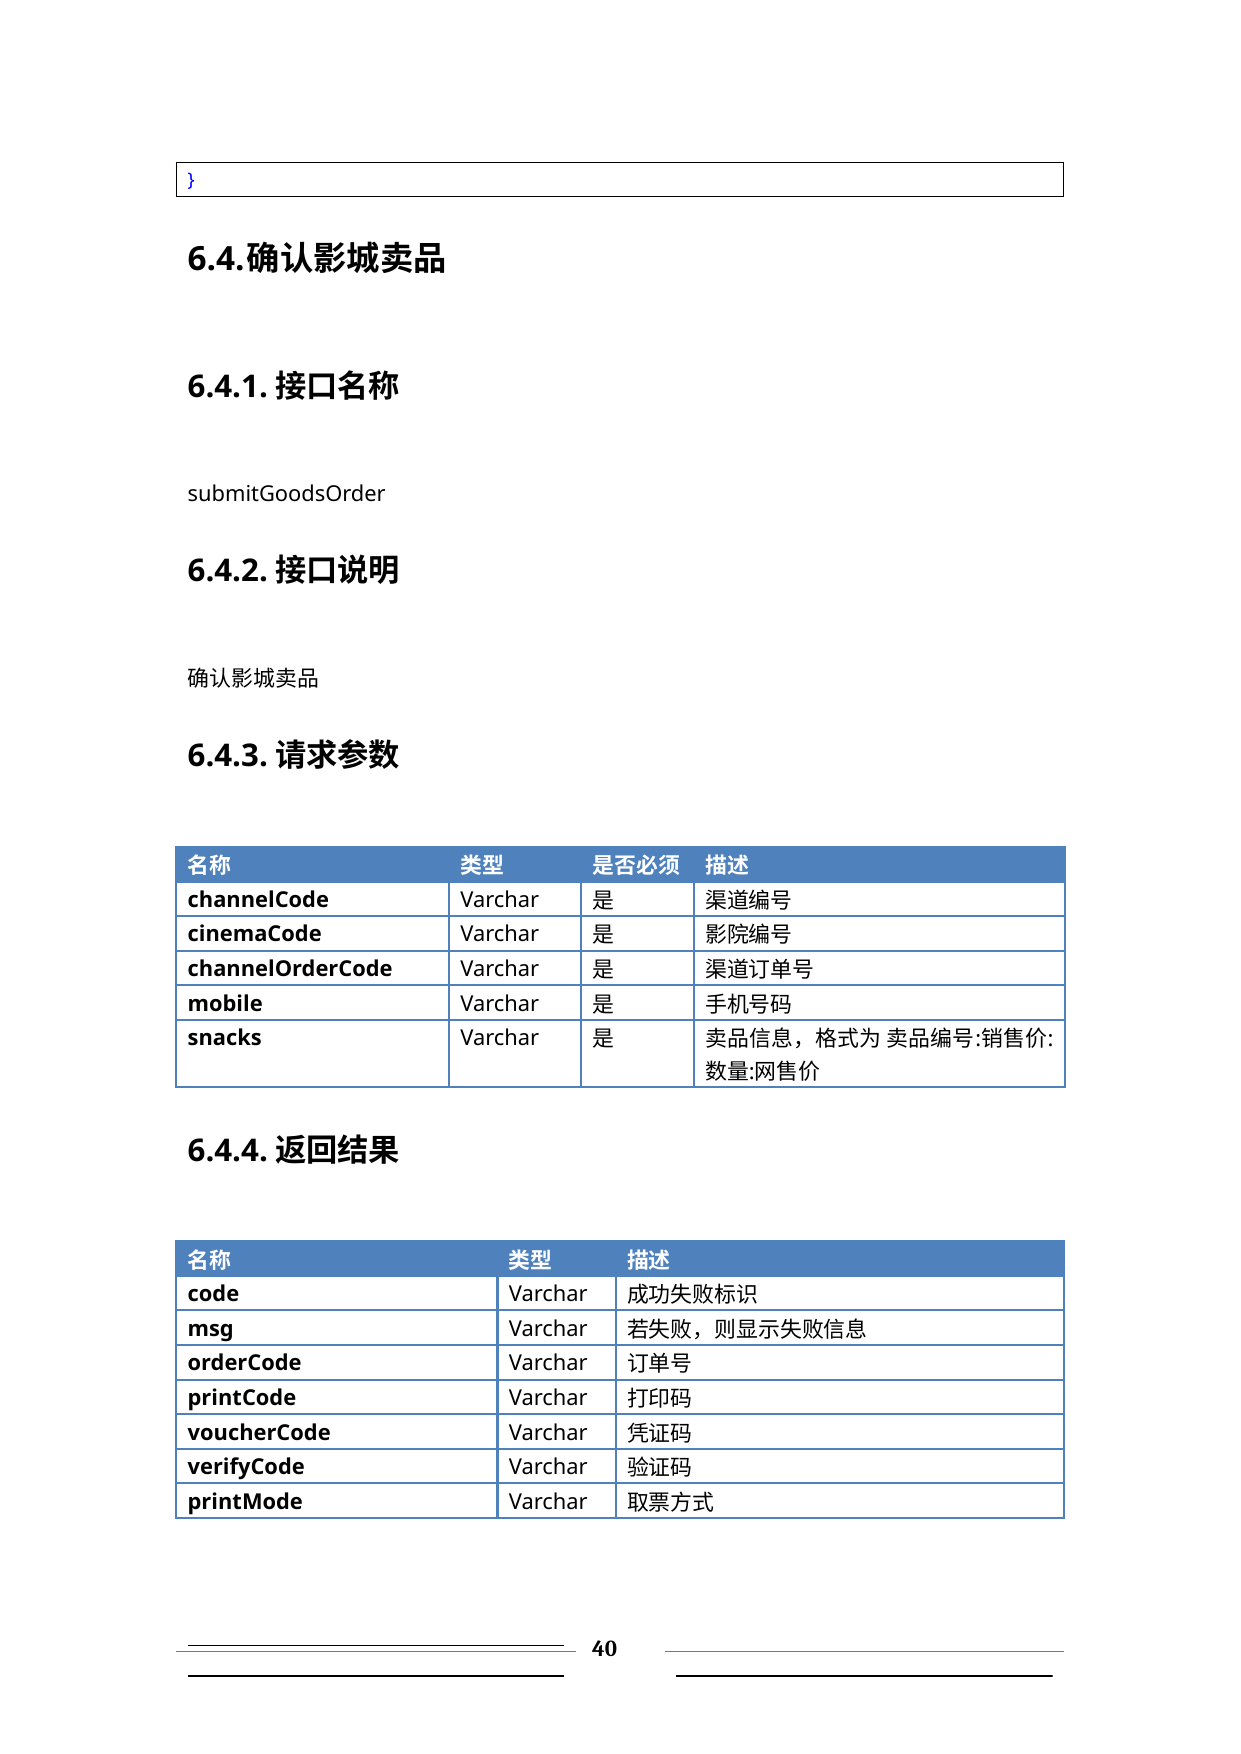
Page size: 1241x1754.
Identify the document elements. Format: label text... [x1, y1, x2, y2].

table_cell channelCode [177, 883, 448, 915]
table_header 名称 [177, 1242, 496, 1275]
subtitle 接口说明 [187, 536, 1053, 601]
table_cell Varchar [499, 1311, 615, 1344]
table_cell 是 [582, 883, 693, 915]
text 确认影城卖品 [187, 661, 1053, 693]
table_cell Varchar [499, 1450, 615, 1482]
table_header 名称 [177, 848, 448, 880]
table_cell Varchar [450, 883, 580, 915]
table_cell snacks [177, 1021, 448, 1086]
table_cell verifyCode [177, 1450, 496, 1482]
table_cell 订单号 [617, 1346, 1063, 1378]
table_cell 打印码 [617, 1381, 1063, 1413]
table_cell Varchar [450, 986, 580, 1019]
table_cell msg [177, 1311, 496, 1344]
subtitle 确认影城卖品 [187, 224, 1053, 289]
table_header 描述 [617, 1242, 1063, 1275]
table_cell 手机号码 [695, 986, 1064, 1019]
table_cell Varchar [499, 1346, 615, 1378]
table_header 是否必须 [582, 848, 693, 880]
table_header 类型 [499, 1242, 615, 1275]
table_cell Varchar [450, 952, 580, 984]
table_cell printCode [177, 1381, 496, 1413]
table_cell 渠道编号 [695, 883, 1064, 915]
table_cell 凭证码 [617, 1415, 1063, 1448]
table_cell 是 [582, 917, 693, 949]
table_cell 取票方式 [617, 1484, 1063, 1517]
table_cell Varchar [499, 1277, 615, 1309]
table_header 类型 [450, 848, 580, 880]
table_cell mobile [177, 986, 448, 1019]
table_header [177, 163, 1063, 196]
subtitle 接口名称 [187, 351, 1053, 416]
table_cell 影院编号 [695, 917, 1064, 949]
table_cell printMode [177, 1484, 496, 1517]
table_cell code [177, 1277, 496, 1309]
table_header 描述 [695, 848, 1064, 880]
table_cell orderCode [177, 1346, 496, 1378]
table_cell Varchar [450, 1021, 580, 1086]
table_cell channelOrderCode [177, 952, 448, 984]
table_cell Varchar [450, 917, 580, 949]
table_cell 成功失败标识 [617, 1277, 1063, 1309]
table_cell Varchar [499, 1381, 615, 1413]
subtitle 返回结果 [187, 1115, 1053, 1180]
table_cell 是 [582, 986, 693, 1019]
table_cell 渠道订单号 [695, 952, 1064, 984]
table_cell 是 [582, 1021, 693, 1086]
text submitGoodsOrder [187, 476, 1053, 509]
subtitle 请求参数 [187, 721, 1053, 786]
table_cell 卖品信息，格式为 卖品编号:销售价:数量:网售价 [695, 1021, 1064, 1086]
table_cell voucherCode [177, 1415, 496, 1448]
table_cell 若失败，则显示失败信息 [617, 1311, 1063, 1344]
table_cell Varchar [499, 1415, 615, 1448]
table_cell cinemaCode [177, 917, 448, 949]
table_cell 验证码 [617, 1450, 1063, 1482]
table_cell 是 [582, 952, 693, 984]
table_cell Varchar [499, 1484, 615, 1517]
